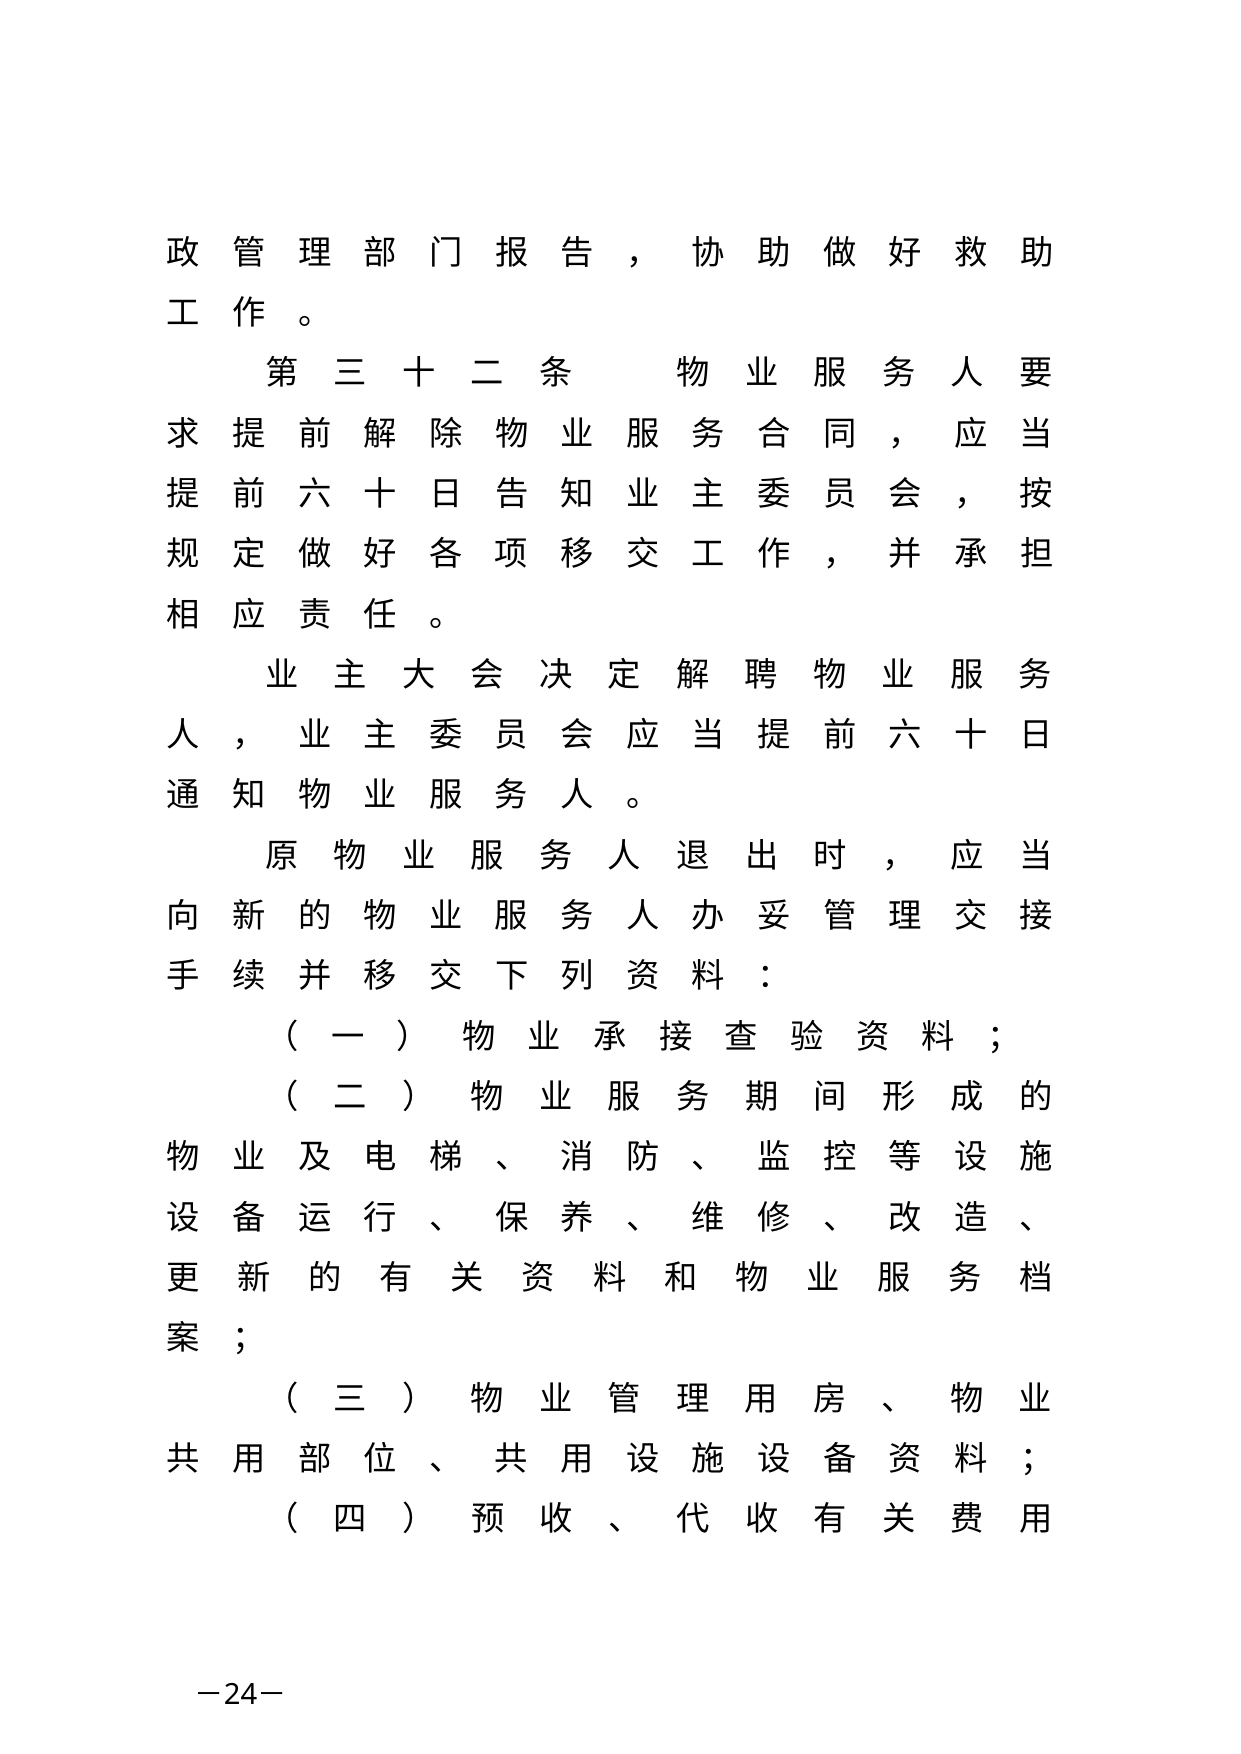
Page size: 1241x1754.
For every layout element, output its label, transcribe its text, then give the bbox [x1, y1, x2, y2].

text 业主大会决定解聘物业服务人，业主委员会应当提前六十日通知物业服务人。 [167, 642, 1085, 822]
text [167, 219, 1085, 340]
text （二）物业服务期间形成的物业及电梯、消防、监控等设施设备运行、保养、维修、改造、更新的有关资料和物业服务档案； [167, 1064, 1085, 1365]
text （三）物业管理用房、物业共用部位、共用设施设备资料； [167, 1365, 1085, 1486]
text 第三十二条 物业服务人要求提前解除物业服务合同，应当提前六十日告知业主委员会，按规定做好各项移交工作，并承担相应责任。 [167, 340, 1085, 642]
text 原物业服务人退出时，应当向新的物业服务人办妥管理交接手续并移交下列资料： [167, 822, 1085, 1003]
text （一）物业承接查验资料； [167, 1003, 1085, 1064]
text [167, 1486, 1085, 1546]
